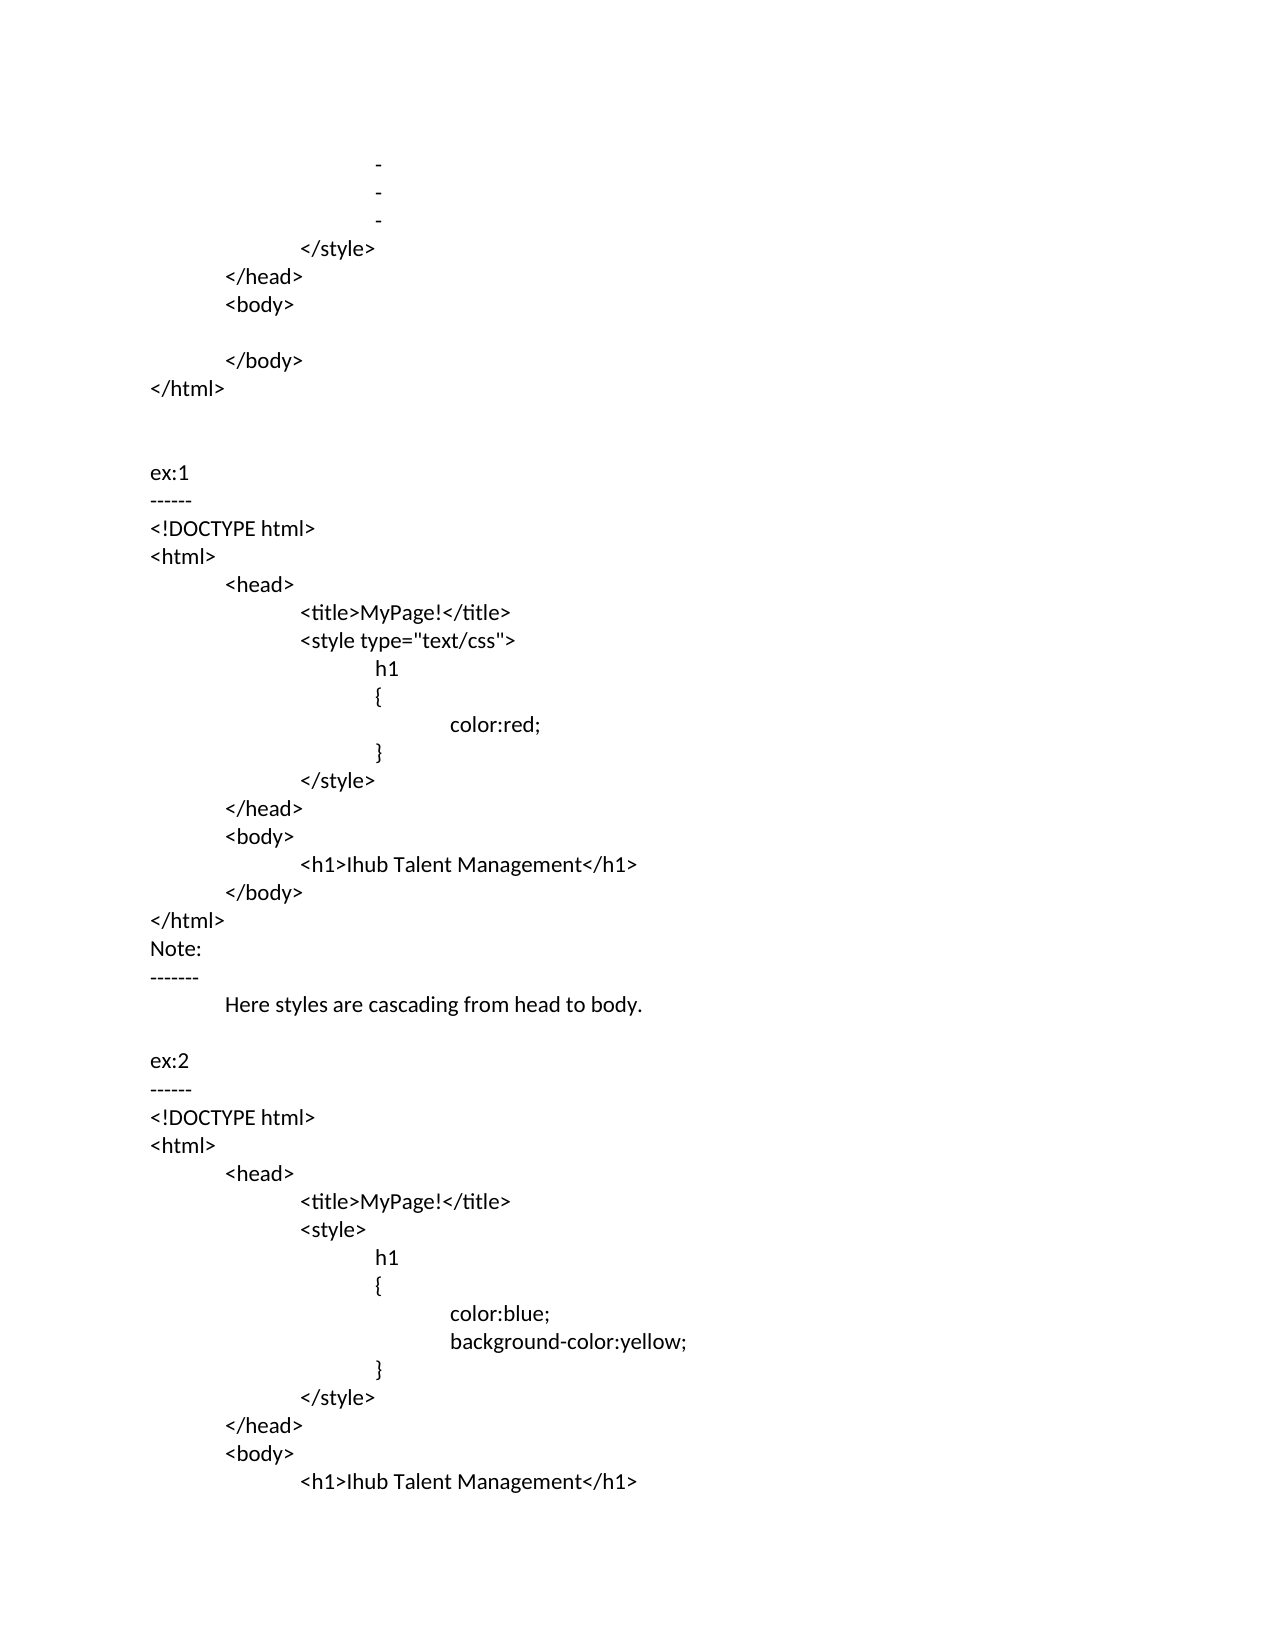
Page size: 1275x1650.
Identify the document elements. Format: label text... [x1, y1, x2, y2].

text <head> [150, 570, 1125, 598]
text - [150, 178, 1125, 206]
text <h1>Ihub Talent Management</h1> [150, 1467, 1125, 1495]
text color:red; [150, 710, 1125, 738]
text <head> [150, 1159, 1125, 1187]
text </body> [150, 878, 1125, 907]
text ------ [150, 1075, 1125, 1103]
text h1 [150, 1243, 1125, 1271]
text <body> [150, 822, 1125, 851]
text <style> [150, 1215, 1125, 1243]
text <title>MyPage!</title> [150, 1187, 1125, 1215]
text </head> [150, 794, 1125, 822]
text <body> [150, 290, 1125, 318]
text h1 [150, 654, 1125, 682]
text ------- [150, 963, 1125, 991]
text background-color:yellow; [150, 1327, 1125, 1355]
text </html> [150, 374, 1125, 402]
text ------ [150, 486, 1125, 514]
text <html> [150, 542, 1125, 570]
text Note: [150, 934, 1125, 963]
text </head> [150, 1411, 1125, 1439]
text <h1>Ihub Talent Management</h1> [150, 851, 1125, 878]
text <body> [150, 1439, 1125, 1467]
text </style> [150, 766, 1125, 794]
text <!DOCTYPE html> [150, 514, 1125, 542]
text ex:2 [150, 1047, 1125, 1075]
text </style> [150, 1383, 1125, 1411]
text <!DOCTYPE html> [150, 1103, 1125, 1131]
text <html> [150, 1131, 1125, 1159]
text - [150, 206, 1125, 234]
text - [150, 150, 1125, 178]
text } [150, 1355, 1125, 1383]
text ex:1 [150, 458, 1125, 486]
text <style type="text/css"> [150, 626, 1125, 654]
text { [150, 1271, 1125, 1299]
text } [150, 738, 1125, 766]
text <title>MyPage!</title> [150, 598, 1125, 626]
text </body> [150, 346, 1125, 374]
text { [150, 682, 1125, 710]
text Here styles are cascading from head to body. [150, 991, 1125, 1019]
text color:blue; [150, 1299, 1125, 1327]
text </head> [150, 262, 1125, 290]
text </style> [150, 234, 1125, 262]
text </html> [150, 907, 1125, 934]
